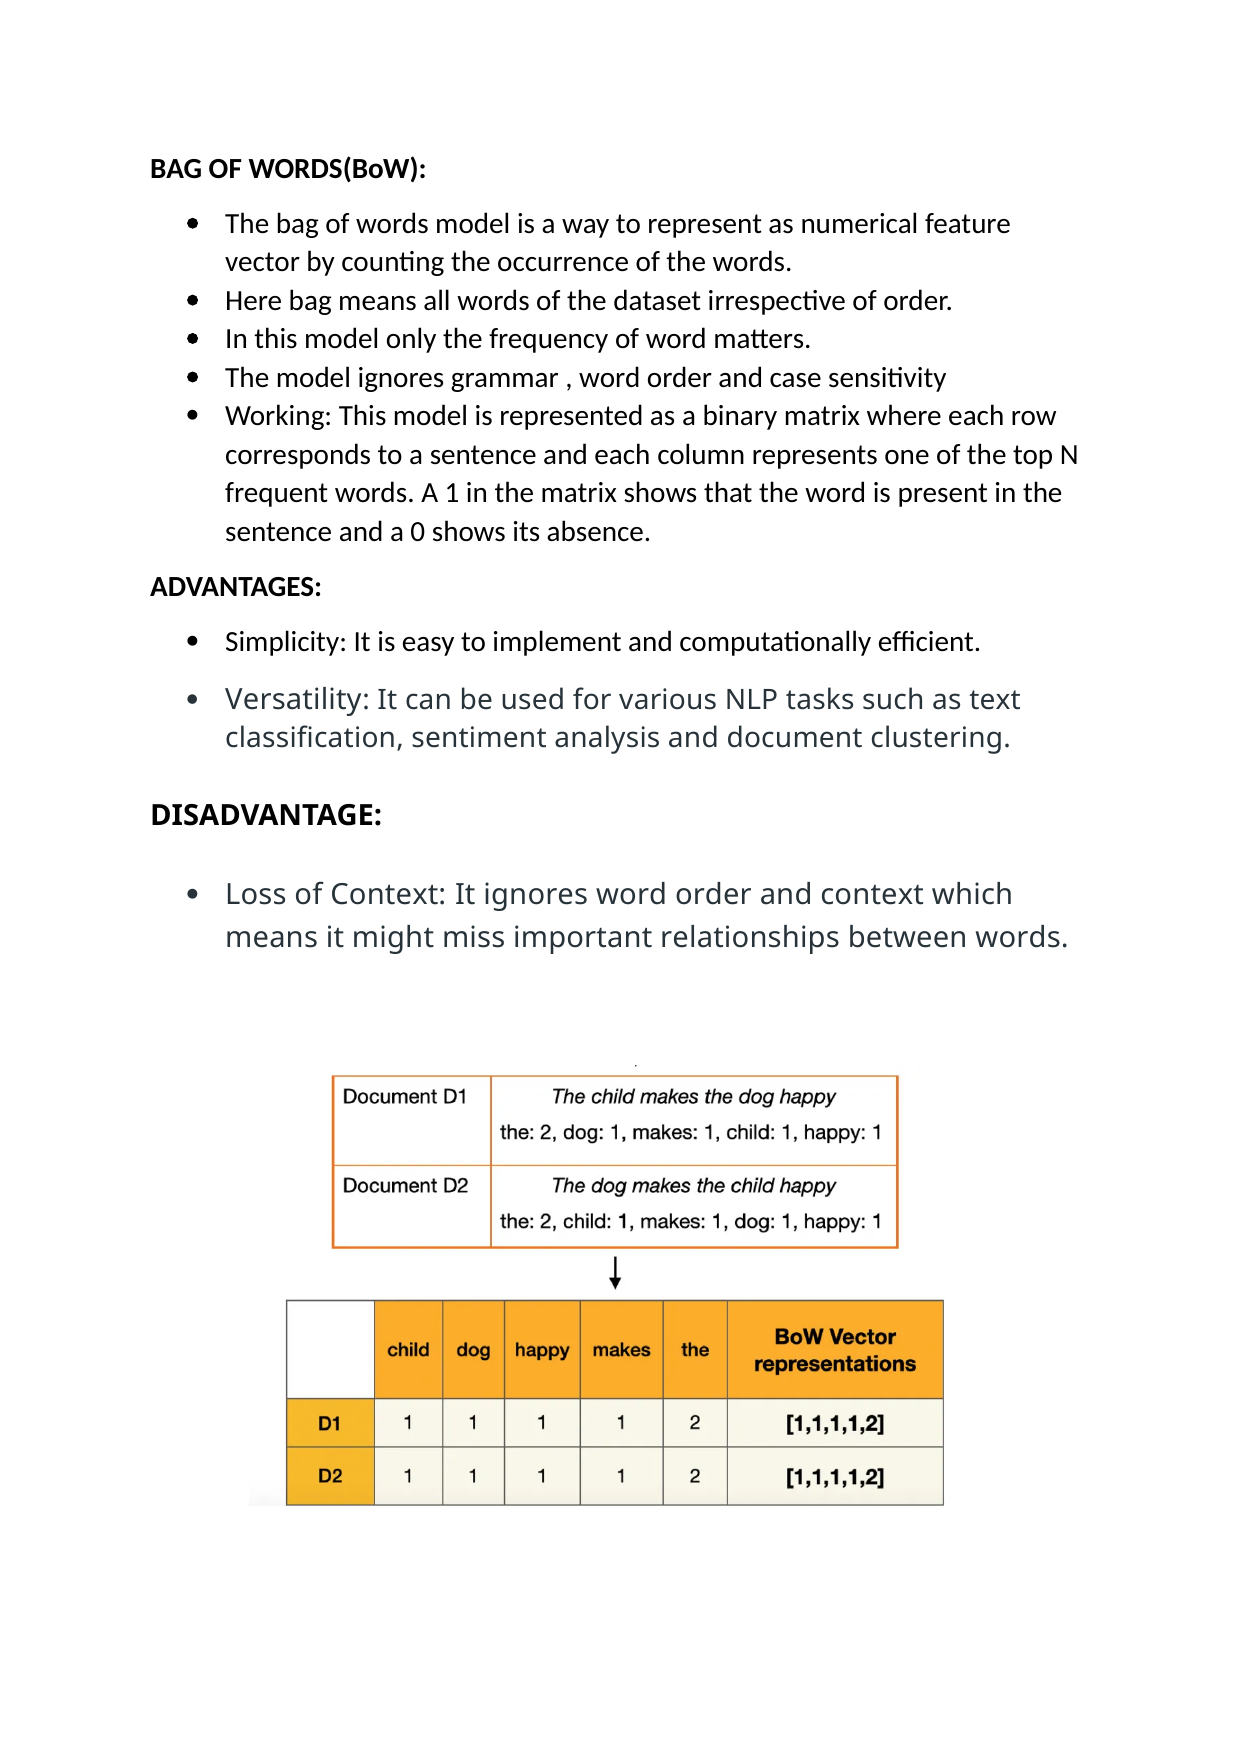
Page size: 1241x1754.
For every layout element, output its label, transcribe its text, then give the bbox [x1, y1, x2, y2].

list The bag of words model is a way to represent as numerical feature vector by counting the occurrence of the words. [187, 205, 1090, 279]
picture [248, 1065, 945, 1506]
text BAG OF WORDS(BoW): [150, 150, 1090, 186]
list Versatility: It can be used for various NLP tasks such as text classification, sentiment analysis and document clustering. [187, 678, 1090, 756]
list Here bag means all words of the dataset irrespective of order. [187, 282, 1090, 318]
text ADVANTAGES: [150, 568, 1090, 603]
list Working: This model is represented as a binary matrix where each row corresponds to a sentence and each column represents one of the top N frequent words. A 1 in the matrix shows that the word is present in the sentence and a 0 shows its absence. [187, 397, 1090, 548]
text DISADVANTAGE: [150, 794, 1090, 834]
list Loss of Context: It ignores word order and context which means it might miss important relationships between words. [187, 874, 1090, 956]
list The model ignores grammar , word order and case sensitivity [187, 359, 1090, 394]
list In this model only the frequency of word matters. [187, 320, 1090, 356]
list Simplicity: It is easy to implement and computationally efficient. [187, 623, 1090, 658]
